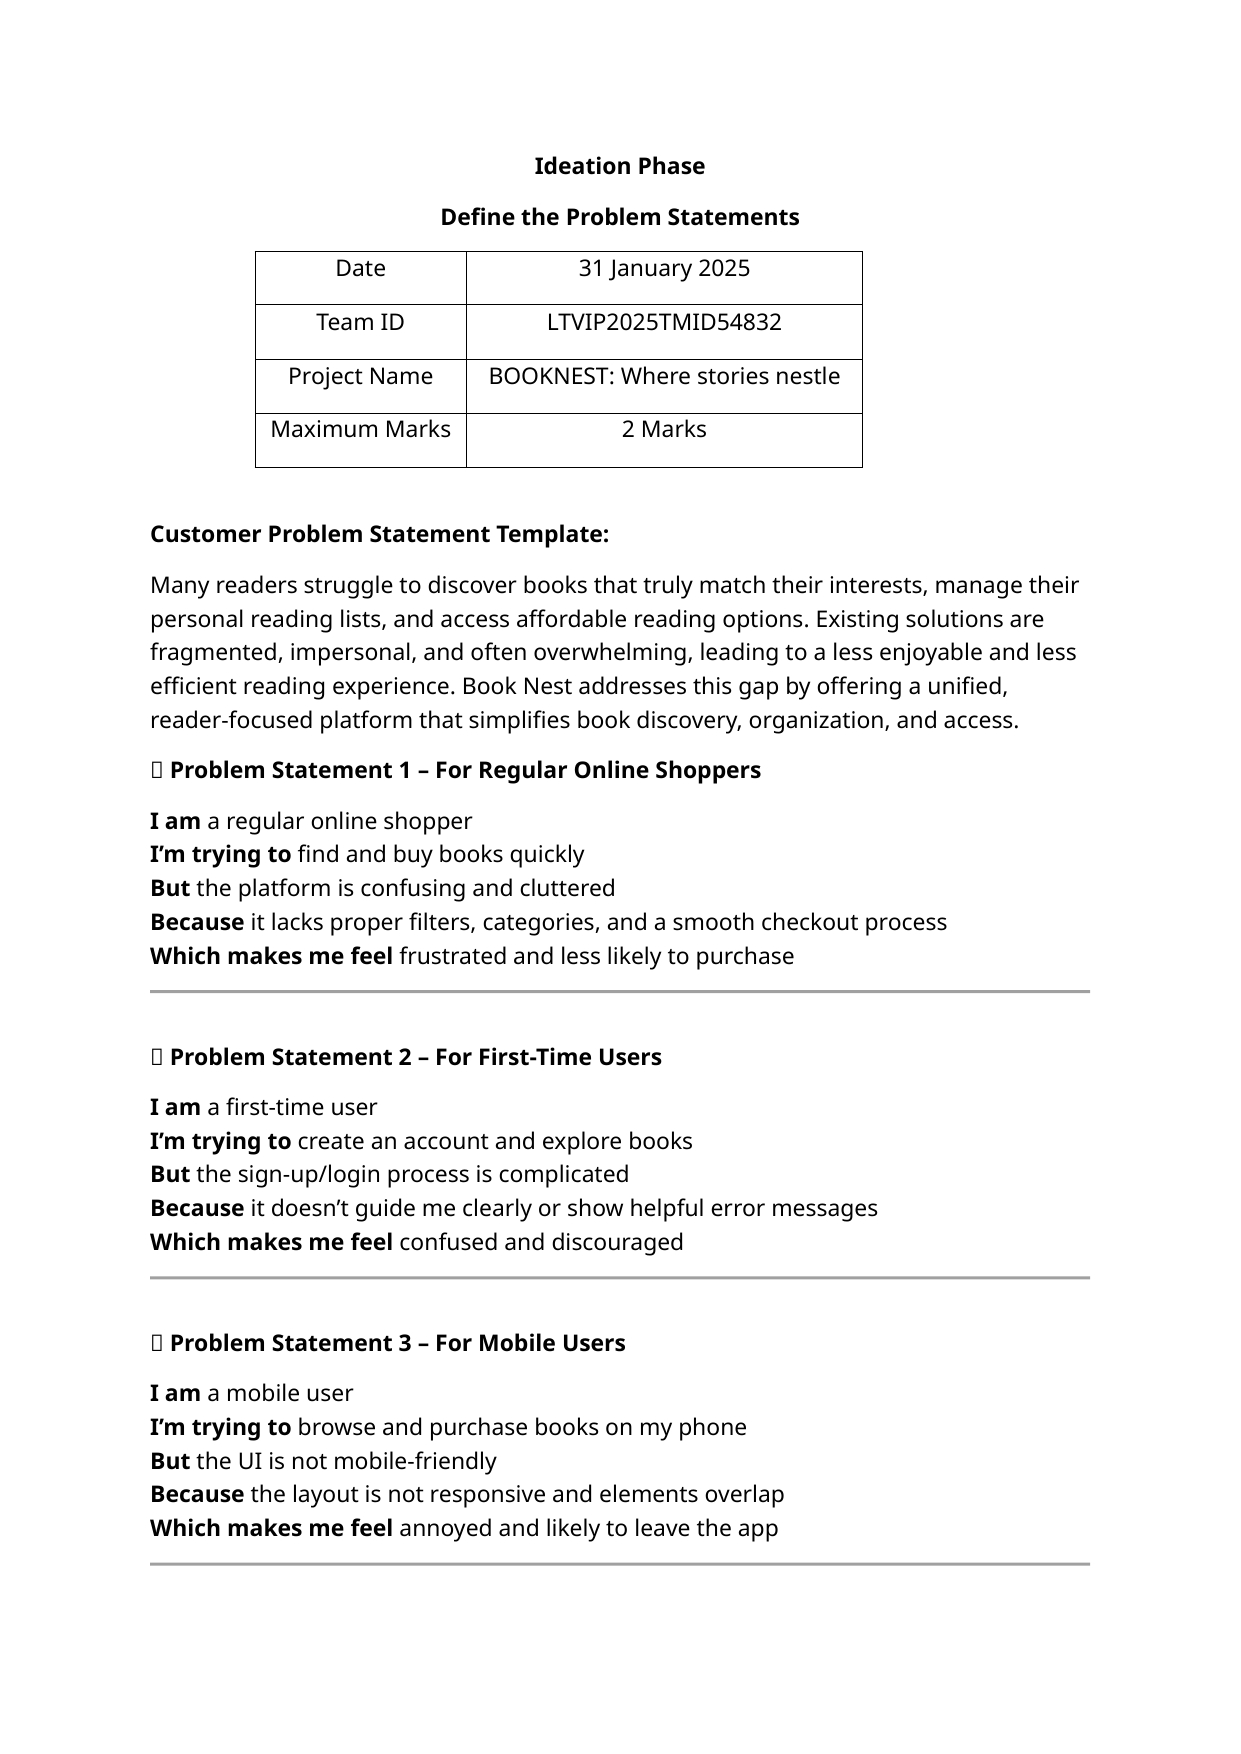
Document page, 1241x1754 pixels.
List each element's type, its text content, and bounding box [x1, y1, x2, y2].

text Customer Problem Statement Template: [150, 518, 1090, 549]
text Ideation Phase [150, 150, 1090, 181]
text Define the Problem Statements [150, 200, 1090, 232]
table_cell 2 Marks [467, 414, 862, 467]
text 🔷 Problem Statement 2 – For First-Time Users [150, 1040, 1090, 1072]
table_header Date [256, 252, 466, 304]
table_cell BOOKNEST: Where stories nestle [467, 360, 862, 412]
table_cell Team ID [256, 305, 466, 359]
text I am a mobile user I’m trying to browse and purchase books on my phone But the UI is not mobile-friendly Because the layout is not responsive and elements overlap Which makes me feel annoyed and likely to leave the app [150, 1377, 1090, 1543]
table_header 31 January 2025 [467, 252, 862, 304]
text I am a regular online shopper I’m trying to find and buy books quickly But the platform is confusing and cluttered Because it lacks proper filters, categories, and a smooth checkout process Which makes me feel frustrated and less likely to purchase [150, 804, 1090, 971]
table_cell Project Name [256, 360, 466, 412]
table_cell Maximum Marks [256, 414, 466, 467]
text 🔷 Problem Statement 3 – For Mobile Users [150, 1327, 1090, 1358]
text Many readers struggle to discover books that truly match their interests, manage their personal reading lists, and access affordable reading options. Existing solutions are fragmented, impersonal, and often overwhelming, leading to a less enjoyable and less efficient reading experience. Book Nest addresses this gap by offering a unified, reader-focused platform that simplifies book discovery, organization, and access. [150, 569, 1090, 735]
table_cell LTVIP2025TMID54832 [467, 305, 862, 359]
text 🔷 Problem Statement 1 – For Regular Online Shoppers [150, 754, 1090, 785]
text I am a first-time user I’m trying to create an account and explore books But the sign-up/login process is complicated Because it doesn’t guide me clearly or show helpful error messages Which makes me feel confused and discouraged [150, 1091, 1090, 1257]
